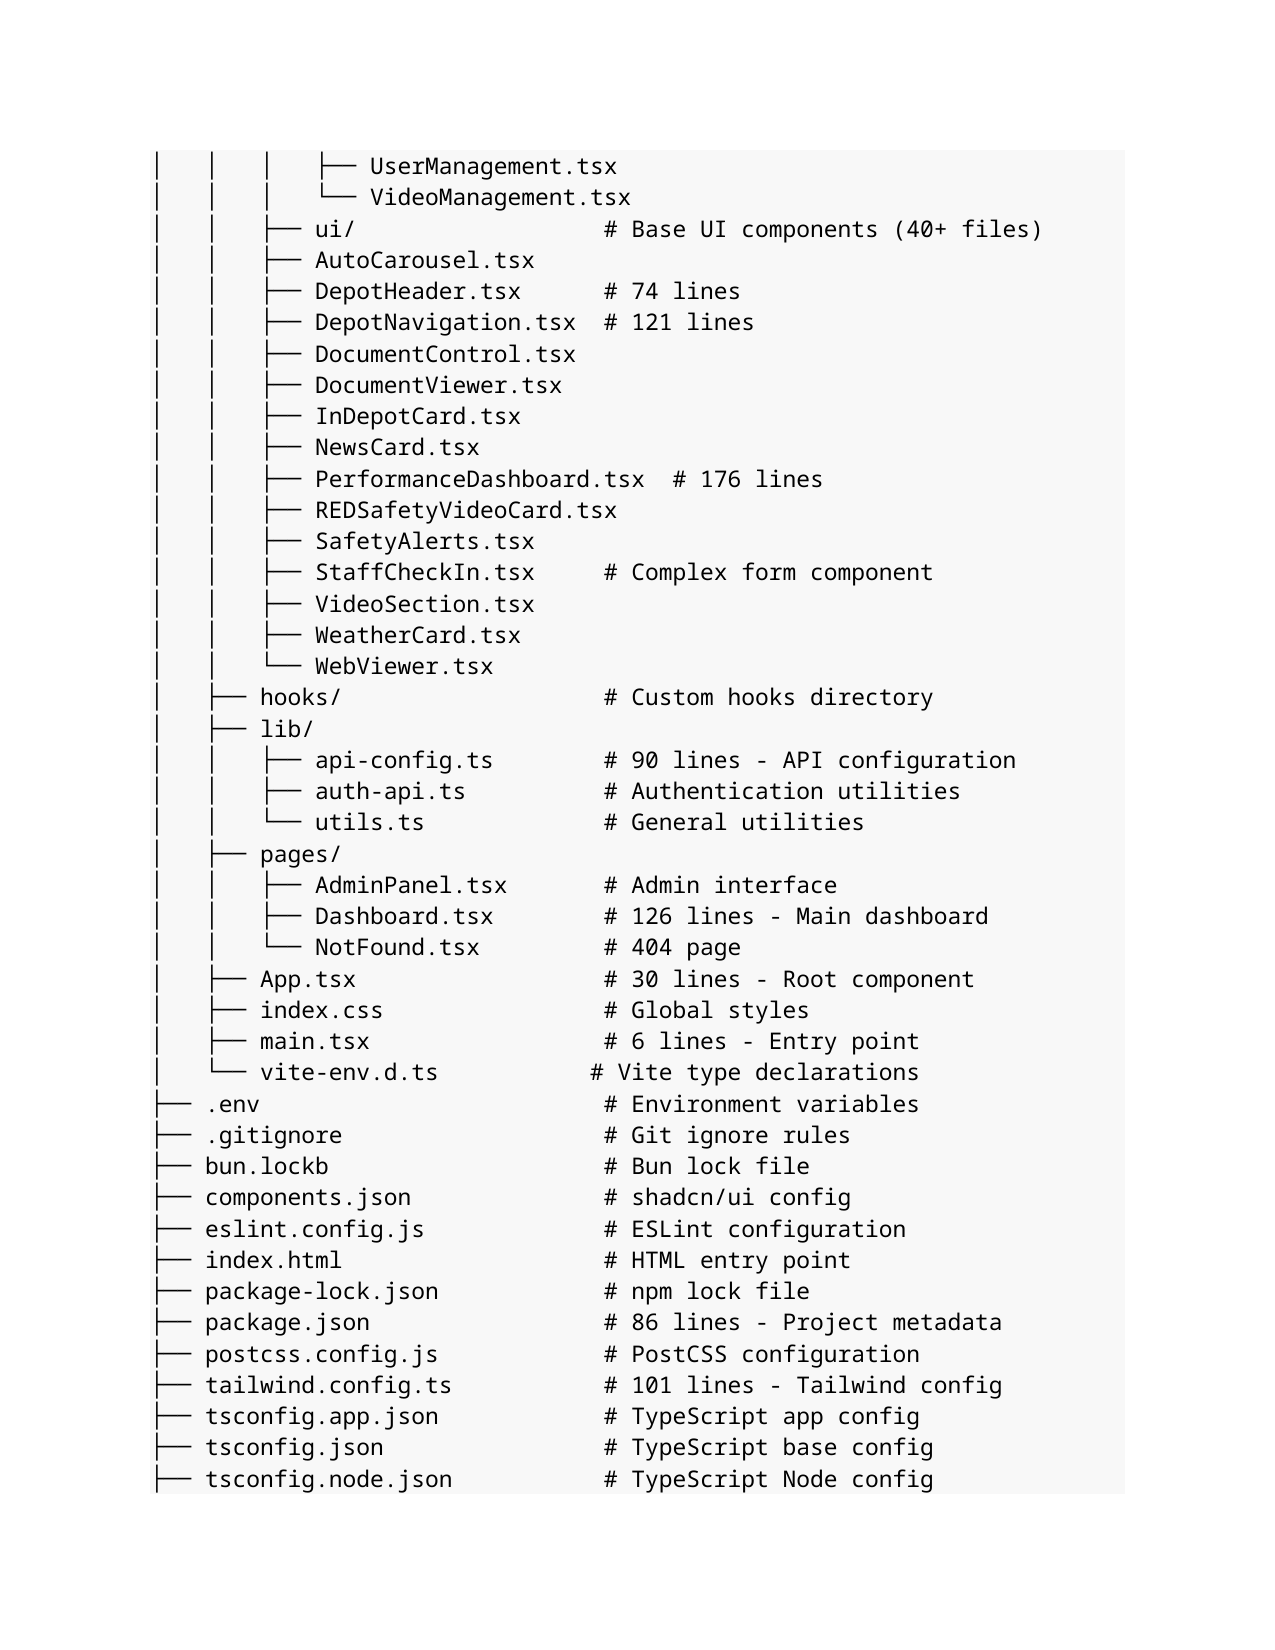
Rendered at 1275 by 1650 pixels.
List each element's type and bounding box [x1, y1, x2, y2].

text [150, 150, 1125, 1494]
